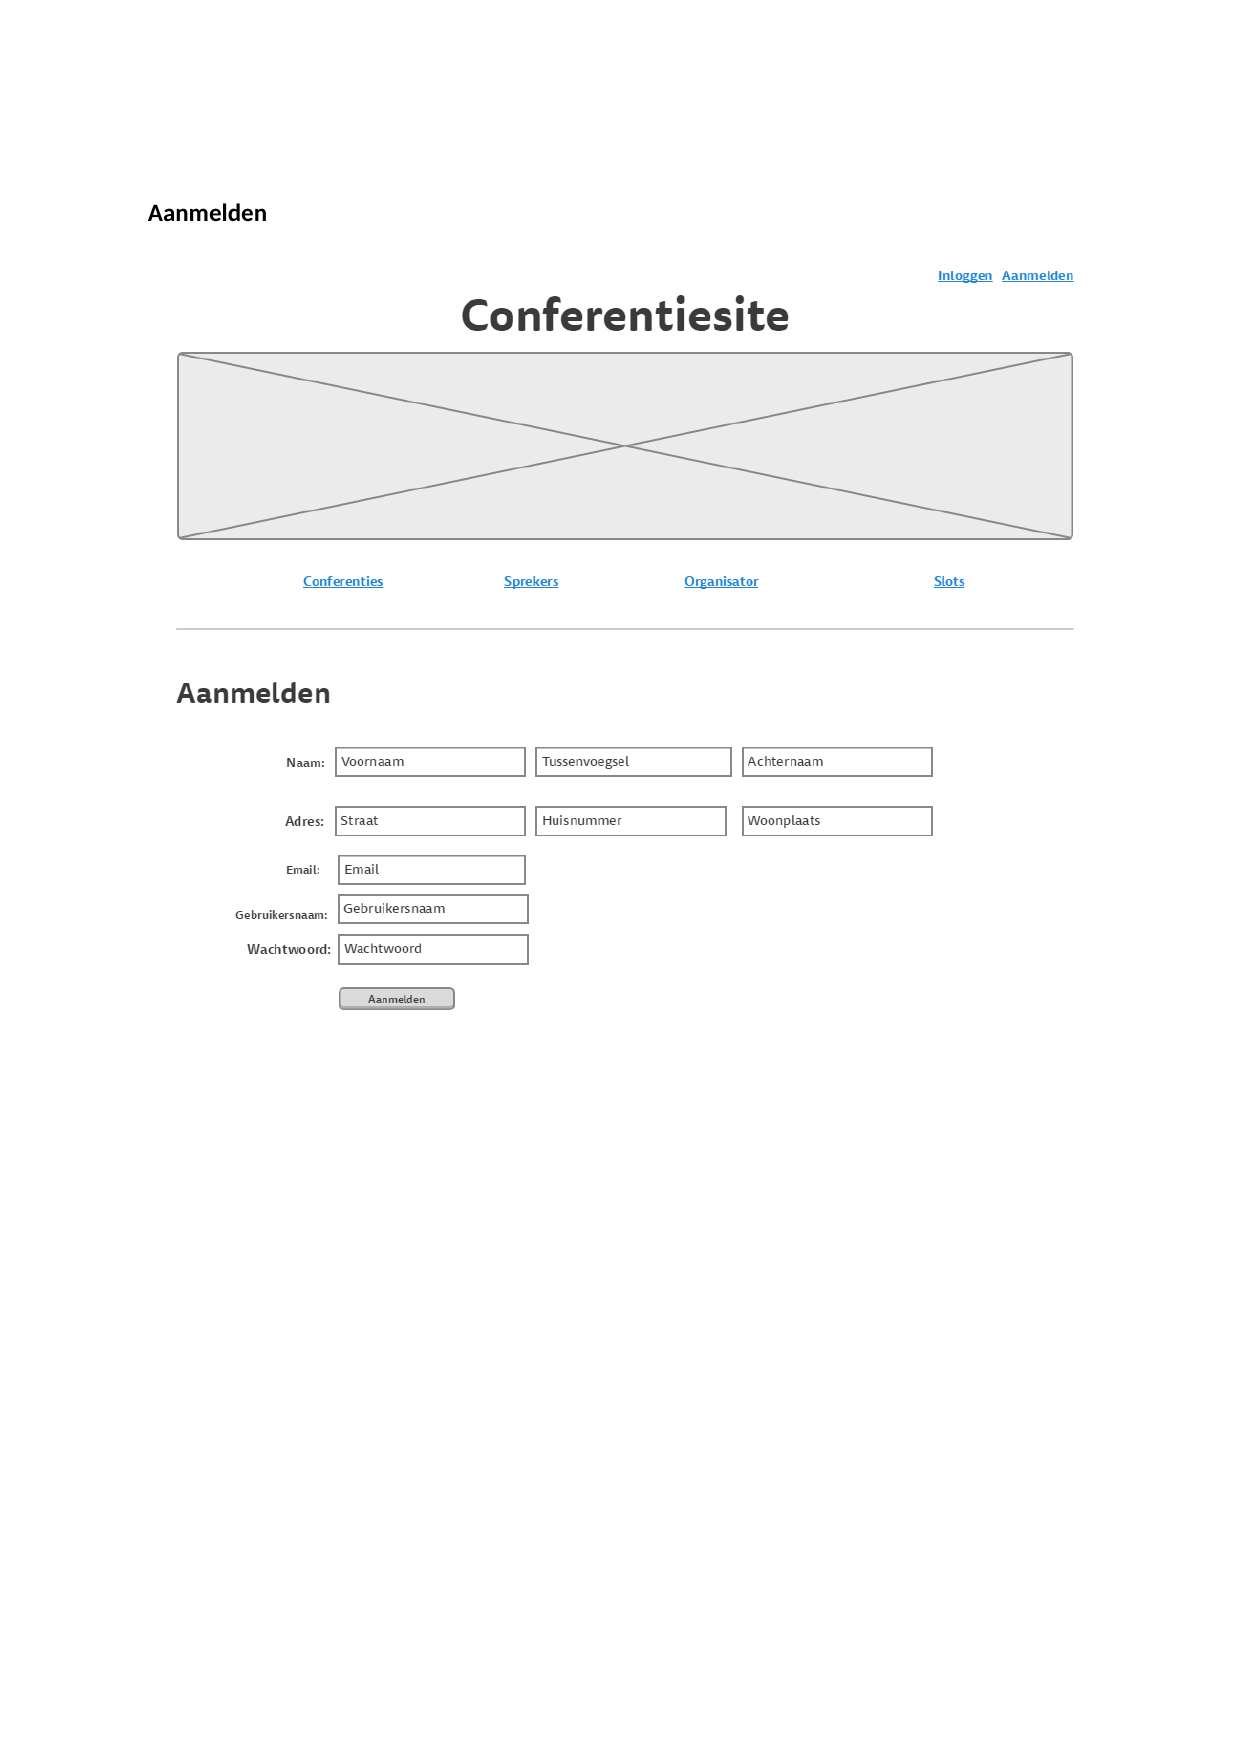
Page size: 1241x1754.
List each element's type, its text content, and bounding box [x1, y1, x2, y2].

text Aanmelden [148, 197, 1093, 230]
picture [147, 230, 1093, 1030]
